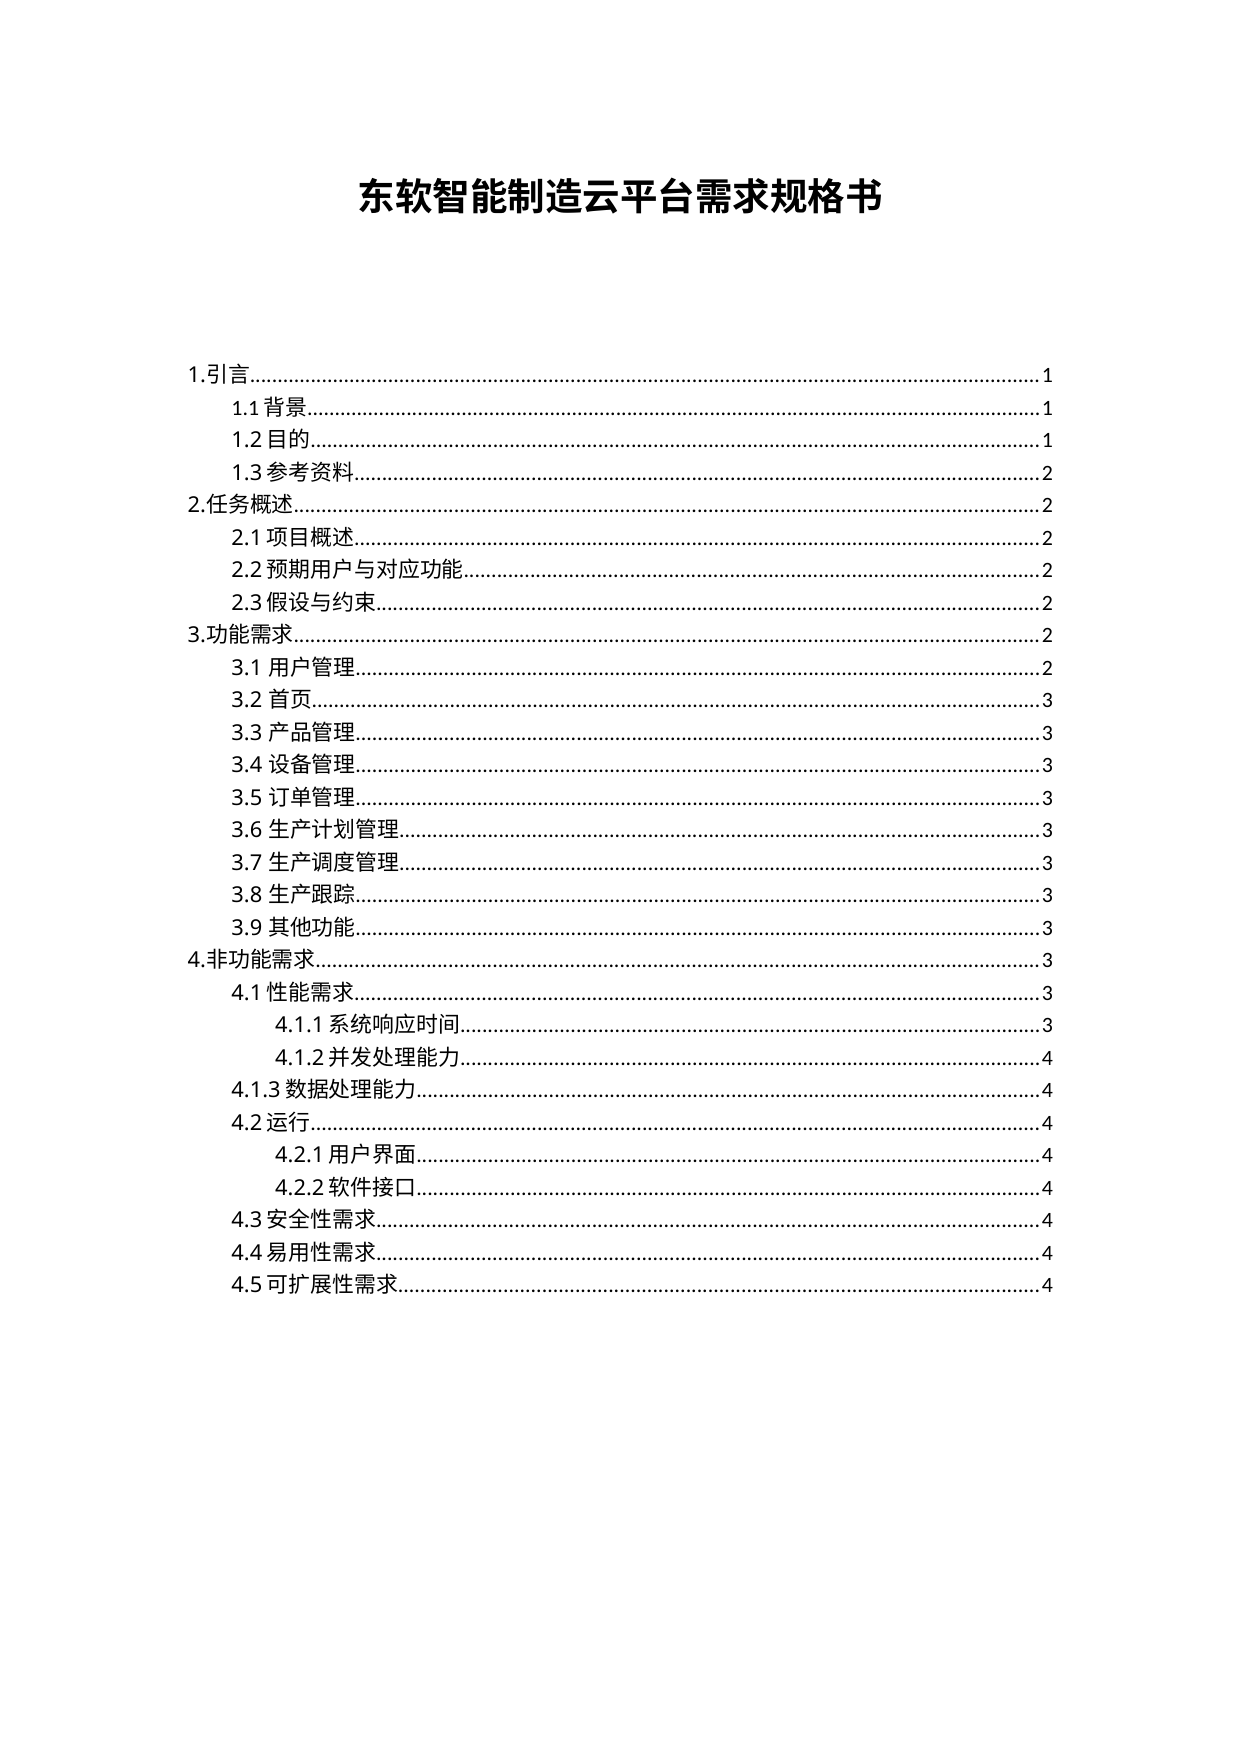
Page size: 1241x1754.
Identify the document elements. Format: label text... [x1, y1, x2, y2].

text 1.3参考资料 2 [231, 454, 1053, 487]
text 4.1.3数据处理能力 4 [231, 1072, 1053, 1104]
text 4.3安全性需求 4 [231, 1202, 1053, 1234]
text 4.1.1系统响应时间 3 [275, 1007, 1053, 1039]
text 4.2.2软件接口 4 [275, 1169, 1053, 1202]
text 4.5可扩展性需求 4 [231, 1267, 1053, 1299]
text 4.2运行 4 [231, 1104, 1053, 1137]
text 3.6 生产计划管理 3 [231, 812, 1053, 844]
text 3.4 设备管理 3 [231, 747, 1053, 779]
text 3.8 生产跟踪 3 [231, 877, 1053, 909]
text 3.2 首页 3 [231, 682, 1053, 714]
text 3.5 订单管理 3 [231, 779, 1053, 812]
text 2.3假设与约束 2 [231, 584, 1053, 617]
text 4.1.2并发处理能力 4 [275, 1039, 1053, 1072]
text 1.1背景 1 [231, 389, 1053, 422]
text 3.1 用户管理 2 [231, 649, 1053, 682]
text 3.3 产品管理 3 [231, 714, 1053, 747]
text 4.1性能需求 3 [231, 974, 1053, 1007]
text 2.1项目概述 2 [231, 519, 1053, 552]
text 1.2目的 1 [231, 422, 1053, 454]
text 2.2预期用户与对应功能 2 [231, 552, 1053, 584]
text 1.引言 1 [187, 357, 1053, 389]
text 东软智能制造云平台需求规格书 [187, 162, 1053, 227]
text 3.功能需求 2 [187, 617, 1053, 649]
text 3.7 生产调度管理 3 [231, 844, 1053, 877]
text 4.4易用性需求 4 [231, 1234, 1053, 1267]
text 4.2.1用户界面 4 [275, 1137, 1053, 1169]
text 2.任务概述 2 [187, 487, 1053, 519]
text 3.9 其他功能 3 [231, 909, 1053, 942]
text 4.非功能需求 3 [187, 942, 1053, 974]
